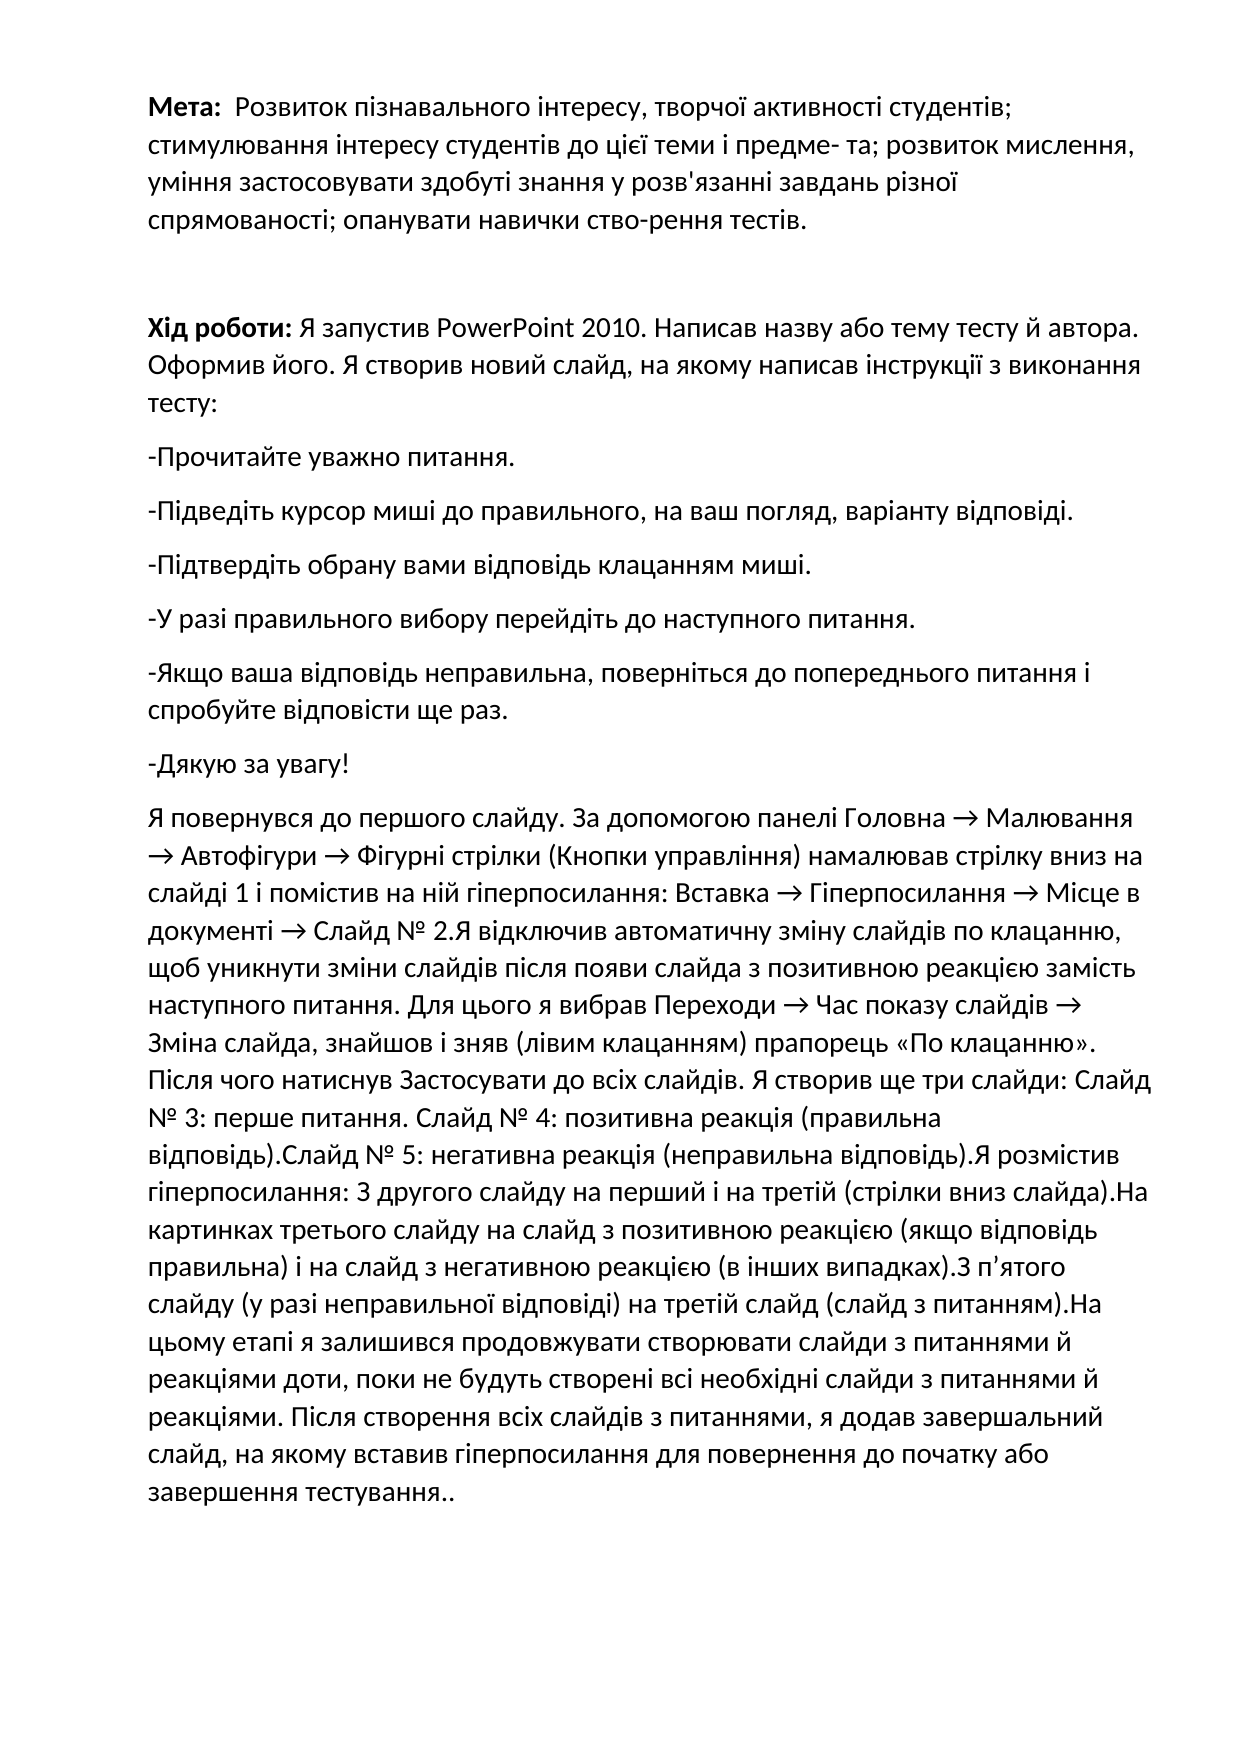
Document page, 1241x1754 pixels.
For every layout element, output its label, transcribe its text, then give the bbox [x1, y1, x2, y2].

text -У разі правильного вибору перейдіть до наступного питання. [148, 600, 1152, 636]
text -Дякую за увагу! [148, 745, 1152, 781]
text -Якщо ваша відповідь неправильна, поверніться до попереднього питання і спробуйте відповісти ще раз. [148, 654, 1152, 727]
text -Підтвердіть обрану вами відповідь клацанням миші. [148, 546, 1152, 581]
text -Прочитайте уважно питання. [148, 438, 1152, 473]
text Хід роботи: Я запустив PowerPoint 2010. Написав назву або тему тесту й автора. Оформив його. Я створив новий слайд, на якому написав інструкції з виконання тесту: [148, 309, 1152, 419]
text Мета: Розвиток пізнавального інтересу, творчої активності студентів; стимулювання інтересу студентів до цієї теми і предме- та; розвиток мислення, уміння застосовувати здобуті знання у розв'язанні завдань різної спрямованості; опанувати навички ство-рення тестів. [148, 88, 1152, 236]
text Я повернувся до першого слайду. За допомогою панелі Головна → Малювання → Автофігури → Фігурні стрілки (Кнопки управління) намалював стрілку вниз на слайді 1 і помістив на ній гіперпосилання: Вставка → Гіперпосилання → Місце в документі → Слайд № 2.Я відключив автоматичну зміну слайдів по клацанню, щоб уникнути зміни слайдів після появи слайда з позитивною реакцією замість наступного питання. Для цього я вибрав Переходи → Час показу слайдів → Зміна слайда, знайшов і зняв (лівим клацанням) прапорець «По клацанню». Після чого натиснув Застосувати до всіх слайдів. Я створив ще три слайди: Слайд № 3: перше питання. Слайд № 4: позитивна реакція (правильна відповідь).Слайд № 5: негативна реакція (неправильна відповідь).Я розмістив гіперпосилання: З другого слайду на перший і на третій (стрілки вниз слайда).На картинках третього слайду на слайд з позитивною реакцією (якщо відповідь правильна) і на слайд з негативною реакцією (в інших випадках).З п’ятого слайду (у разі неправильної відповіді) на третій слайд (слайд з питанням).На цьому етапі я залишився продовжувати створювати слайди з питаннями й реакціями доти, поки не будуть створені всі необхідні слайди з питаннями й реакціями. Після створення всіх слайдів з питаннями, я додав завершальний слайд, на якому вставив гіперпосилання для повернення до початку або завершення тестування.. [148, 799, 1152, 1508]
text -Підведіть курсор миші до правильного, на ваш погляд, варіанту відповіді. [148, 492, 1152, 527]
